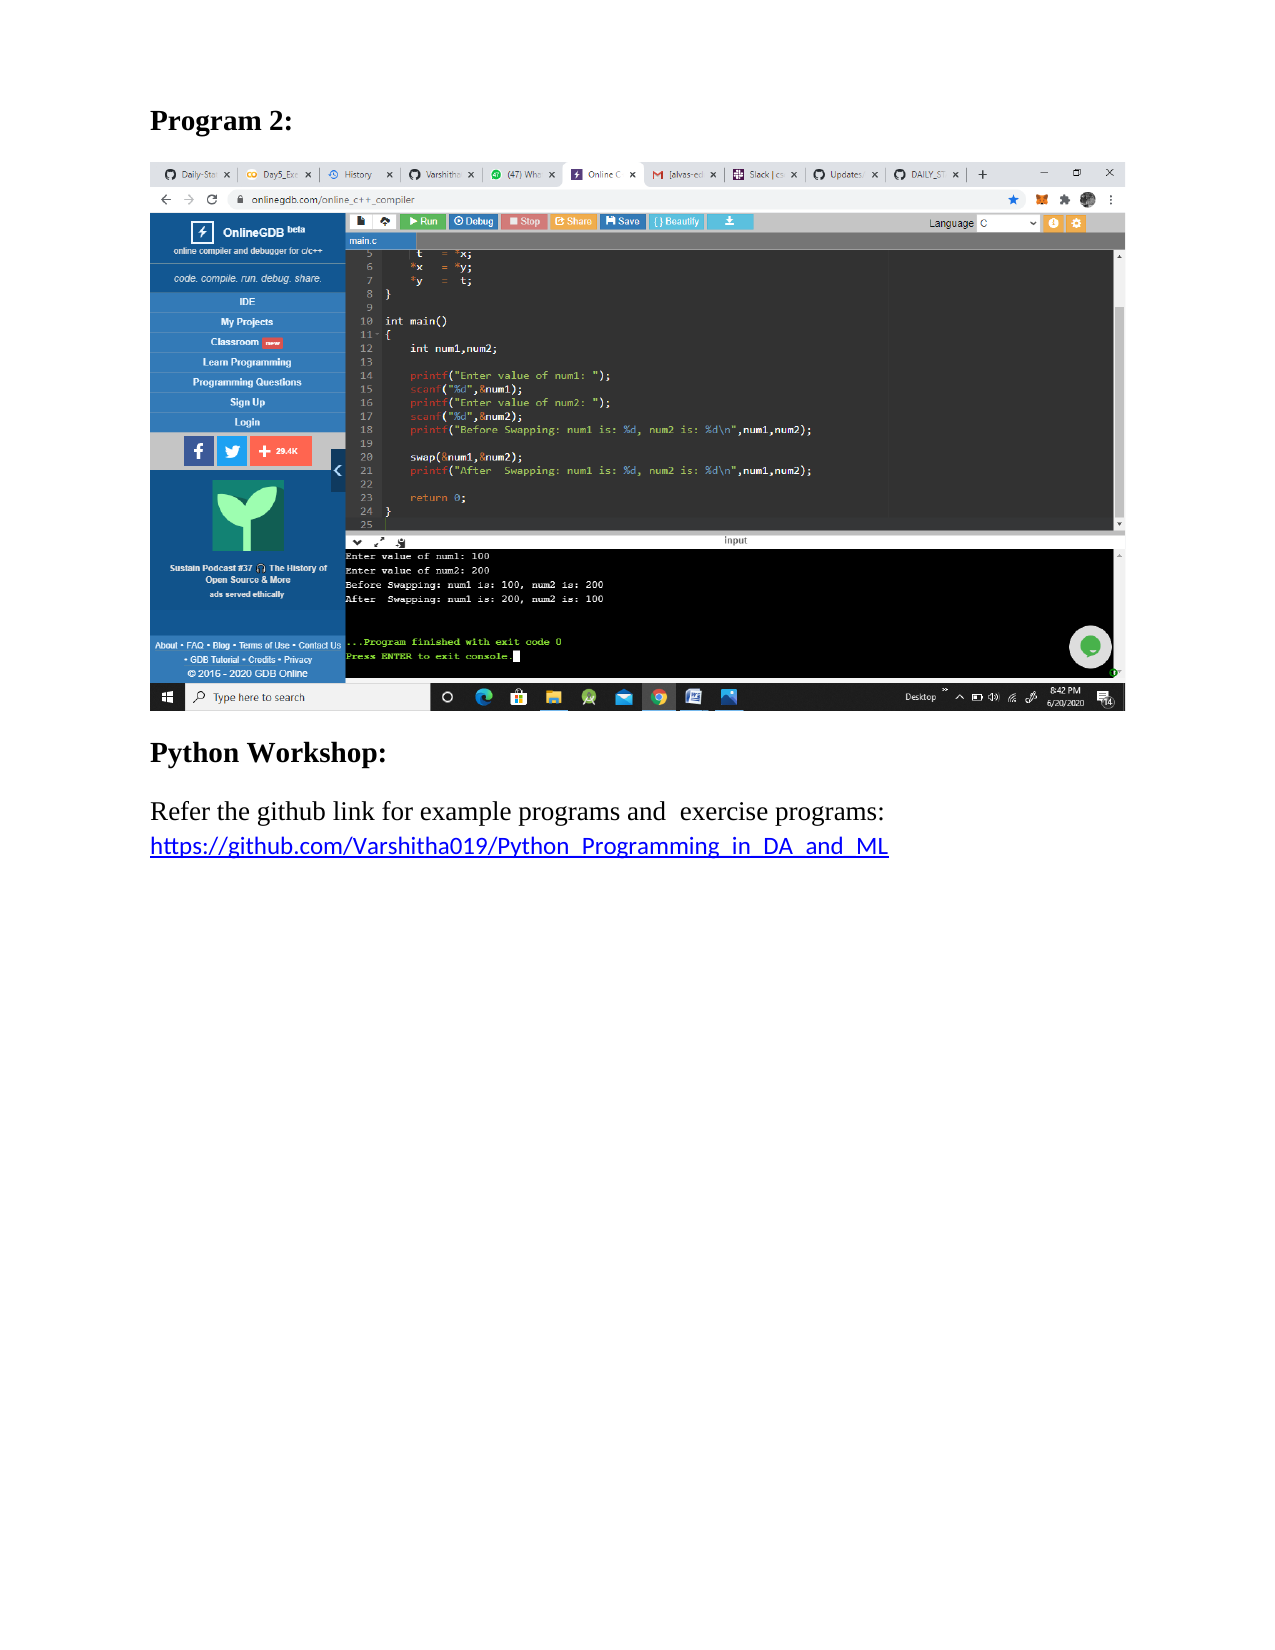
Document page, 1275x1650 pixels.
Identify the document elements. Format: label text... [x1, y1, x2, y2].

picture [150, 162, 1125, 711]
text Python Workshop: [150, 736, 1125, 769]
text Refer the github link for example programs and exercise programs: https://github.com/Varshitha019/Python_Programming_in_DA_and_ML [150, 795, 1125, 861]
text Program 2: [150, 103, 1125, 137]
